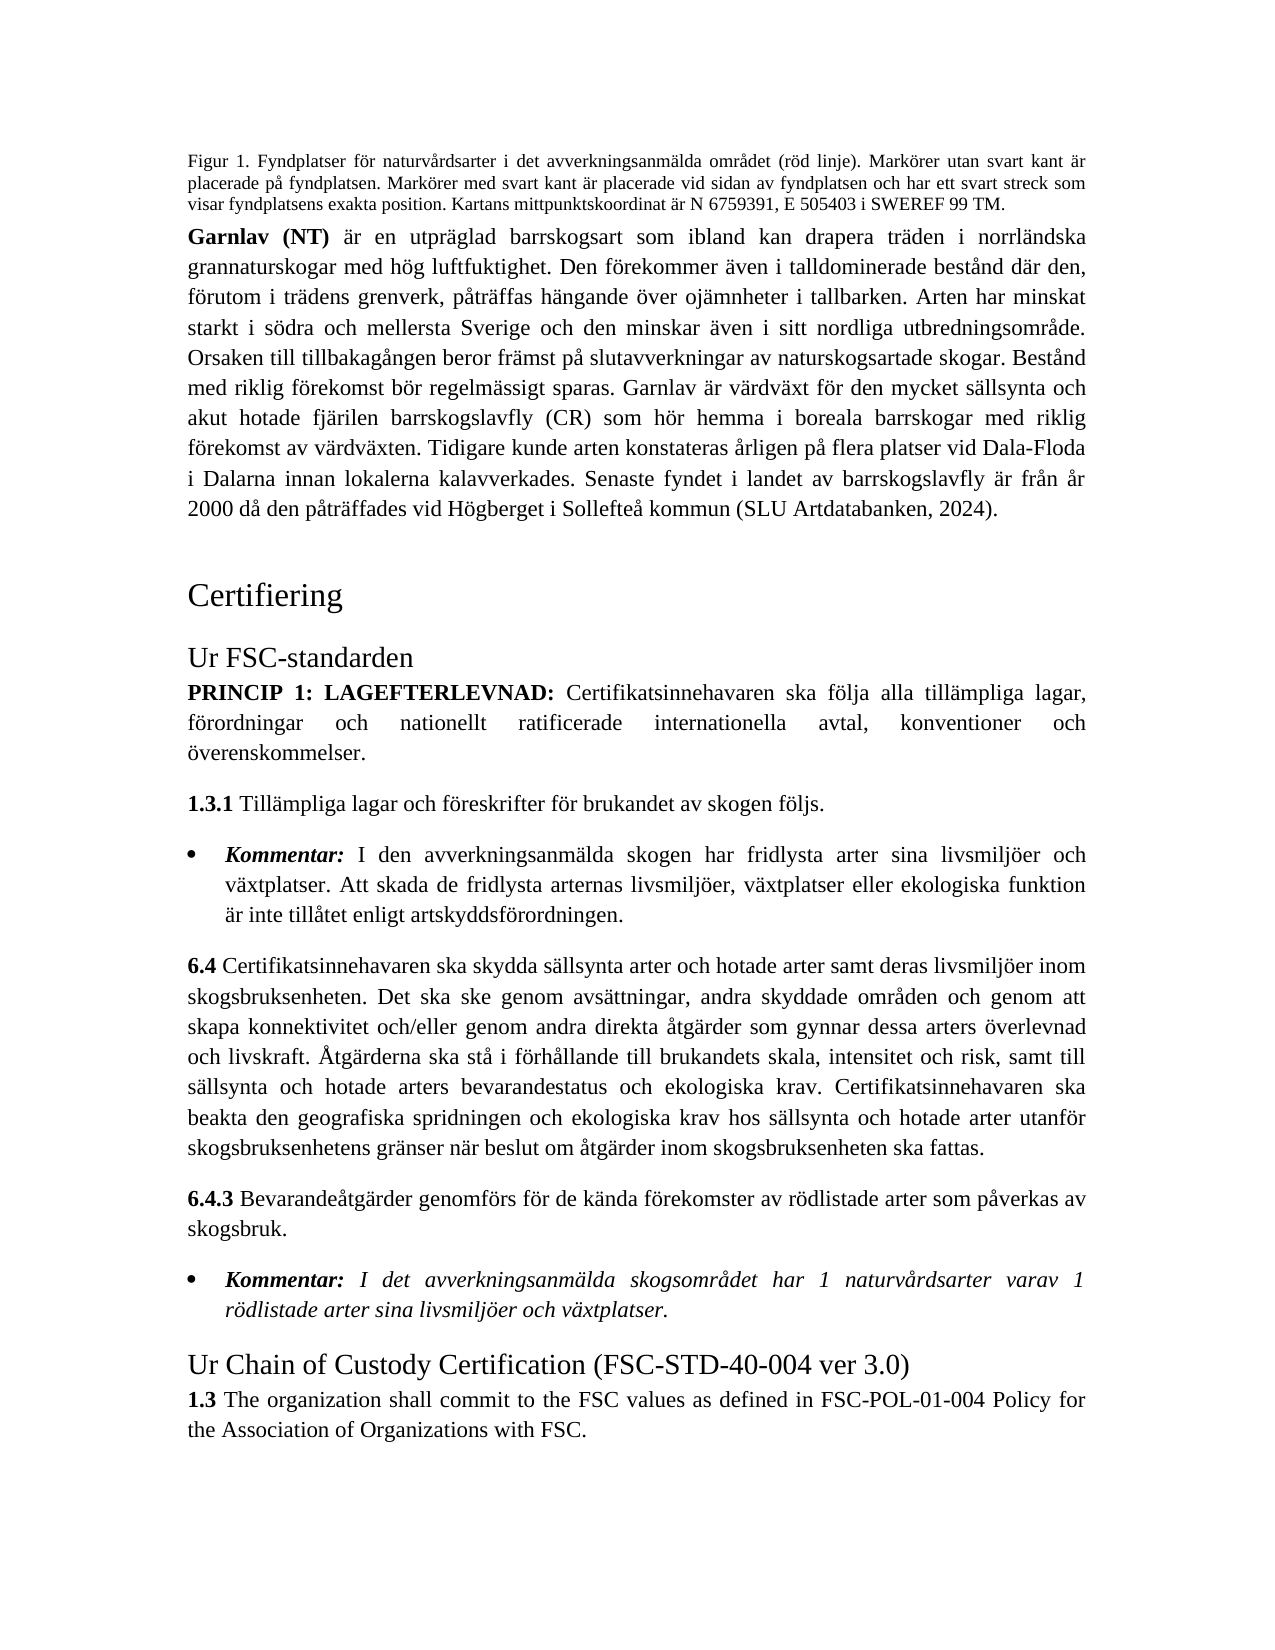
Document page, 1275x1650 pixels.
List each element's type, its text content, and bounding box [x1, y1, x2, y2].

subtitle Ur Chain of Custody Certification (FSC-STD-40-004 ver 3.0) [187, 1347, 1087, 1381]
text 1.3 The organization shall commit to the FSC values as defined in FSC-POL-01-004 Policy for the Association of Organizations with FSC. [187, 1386, 1087, 1442]
list Kommentar: I det avverkningsanmälda skogsområdet har 1 naturvårdsarter varav 1 rödlistade arter sina livsmiljöer och växtplatser. [187, 1266, 1087, 1323]
text PRINCIP 1: LAGEFTERLEVNAD: Certifikatsinnehavaren ska följa alla tillämpliga lagar, förordningar och nationellt ratificerade internationella avtal, konventioner och överenskommelser. [187, 678, 1087, 765]
list Kommentar: I den avverkningsanmälda skogen har fridlysta arter sina livsmiljöer och växtplatser. Att skada de fridlysta arternas livsmiljöer, växtplatser eller ekologiska funktion är inte tillåtet enligt artskyddsförordningen. [187, 841, 1087, 928]
text Garnlav (NT) är en utpräglad barrskogsart som ibland kan drapera träden i norrländska grannaturskogar med hög luftfuktighet. Den förekommer även i talldominerade bestånd där den, förutom i trädens grenverk, påträffas hängande över ojämnheter i tallbarken. Arten har minskat starkt i södra och mellersta Sverige och den minskar även i sitt nordliga utbredningsområde. Orsaken till tillbakagången beror främst på slutavverkningar av naturskogsartade skogar. Bestånd med riklig förekomst bör regelmässigt sparas. Garnlav är värdväxt för den mycket sällsynta och akut hotade fjärilen barrskogslavfly (CR) som hör hemma i boreala barrskogar med riklig förekomst av värdväxten. Tidigare kunde arten konstateras årligen på flera platser vid Dala-Floda i Dalarna innan lokalerna kalavverkades. Senaste fyndet i landet av barrskogslavfly är från år 2000 då den påträffades vid Högberget i Sollefteå kommun (SLU Artdatabanken, 2024). [187, 223, 1087, 521]
text 6.4.3 Bevarandeåtgärder genomförs för de kända förekomster av rödlistade arter som påverkas av skogsbruk. [187, 1185, 1087, 1241]
text Figur 1. Fyndplatser för naturvårdsarter i det avverkningsanmälda området (röd linje). Markörer utan svart kant är placerade på fyndplatsen. Markörer med svart kant är placerade vid sidan av fyndplatsen och har ett svart streck som visar fyndplatsens exakta position. Kartans mittpunktskoordinat är N 6759391, E 505403 i SWEREF 99 TM. [187, 150, 1087, 215]
subtitle Ur FSC-standarden [187, 640, 1087, 673]
text 6.4 Certifikatsinnehavaren ska skydda sällsynta arter och hotade arter samt deras livsmiljöer inom skogsbruksenheten. Det ska ske genom avsättningar, andra skyddade områden och genom att skapa konnektivitet och/eller genom andra direkta åtgärder som gynnar dessa arters överlevnad och livskraft. Åtgärderna ska stå i förhållande till brukandets skala, intensitet och risk, samt till sällsynta och hotade arters bevarandestatus och ekologiska krav. Certifikatsinnehavaren ska beakta den geografiska spridningen och ekologiska krav hos sällsynta och hotade arter utanför skogsbruksenhetens gränser när beslut om åtgärder inom skogsbruksenheten ska fattas. [187, 952, 1087, 1160]
text 1.3.1 Tillämpliga lagar och föreskrifter för brukandet av skogen följs. [187, 790, 1087, 816]
subtitle Certifiering [187, 575, 1087, 613]
